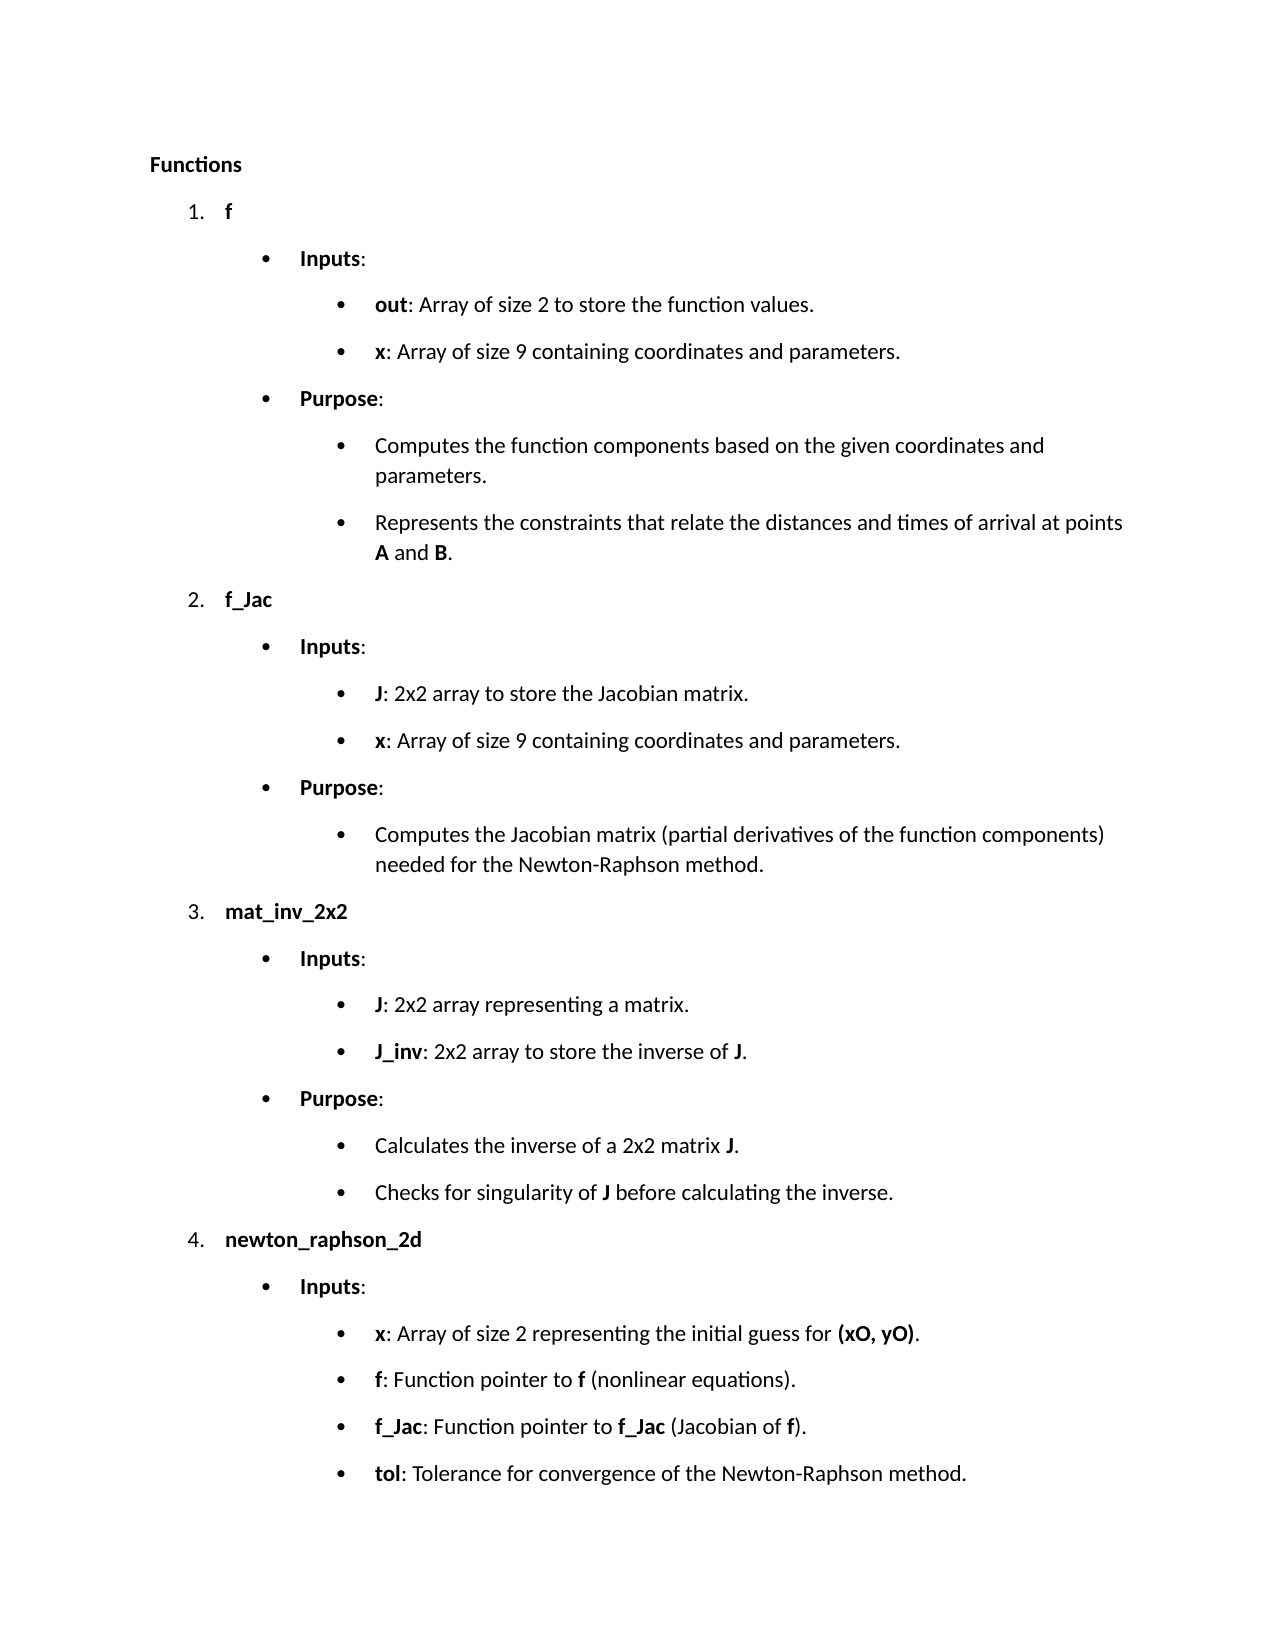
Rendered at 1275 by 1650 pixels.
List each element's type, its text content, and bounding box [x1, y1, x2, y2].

list J: 2x2 array representing a matrix. [337, 991, 1125, 1019]
list Inputs: [262, 244, 1125, 272]
list tol: Tolerance for convergence of the Newton-Raphson method. [337, 1459, 1125, 1487]
list Inputs: [262, 944, 1125, 972]
list f_Jac: Function pointer to f_Jac (Jacobian of f). [337, 1412, 1125, 1441]
list J_inv: 2x2 array to store the inverse of J. [337, 1037, 1125, 1066]
list mat_inv_2x2 [187, 897, 1125, 925]
list newton_raphson_2d [187, 1225, 1125, 1253]
list Purpose: [262, 773, 1125, 801]
list J: 2x2 array to store the Jacobian matrix. [337, 679, 1125, 707]
list Calculates the inverse of a 2x2 matrix J. [337, 1131, 1125, 1159]
list Computes the function components based on the given coordinates and parameters. [337, 431, 1125, 489]
text Functions [150, 150, 1125, 178]
list Represents the constraints that relate the distances and times of arrival at points A and B. [337, 508, 1125, 567]
list f_Jac [187, 585, 1125, 613]
list out: Array of size 2 to store the function values. [337, 291, 1125, 319]
list f [187, 197, 1125, 225]
list Computes the Jacobian matrix (partial derivatives of the function components) needed for the Newton-Raphson method. [337, 820, 1125, 878]
list x: Array of size 9 containing coordinates and parameters. [337, 337, 1125, 366]
list Inputs: [262, 632, 1125, 660]
list x: Array of size 2 representing the initial guess for (xO, yO). [337, 1319, 1125, 1347]
list f: Function pointer to f (nonlinear equations). [337, 1366, 1125, 1394]
list Checks for singularity of J before calculating the inverse. [337, 1178, 1125, 1206]
list x: Array of size 9 containing coordinates and parameters. [337, 726, 1125, 754]
list Purpose: [262, 384, 1125, 412]
list Inputs: [262, 1272, 1125, 1300]
list Purpose: [262, 1084, 1125, 1112]
